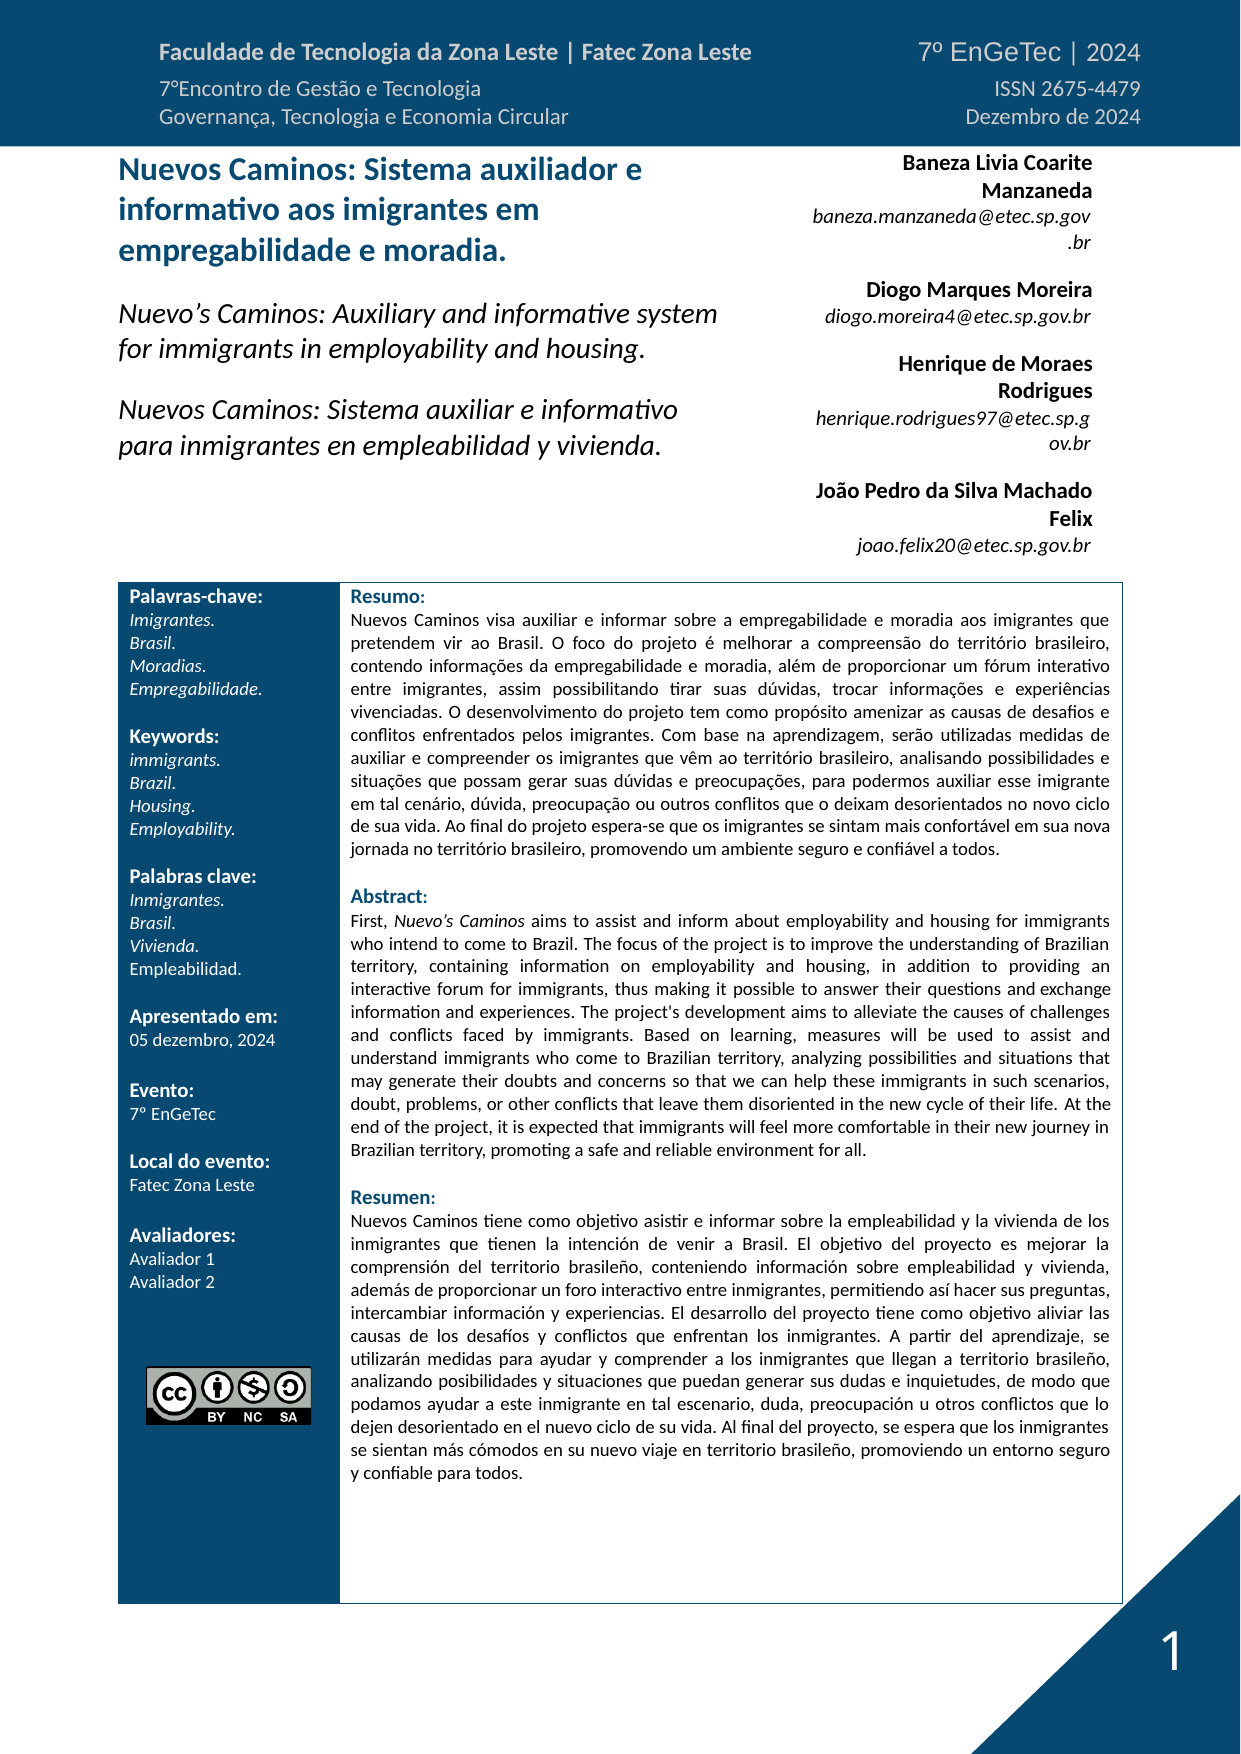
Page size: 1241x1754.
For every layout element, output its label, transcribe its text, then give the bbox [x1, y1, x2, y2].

text baneza.manzaneda@etec.sp.gov.br [812, 204, 1092, 254]
table_header Palavras-chave: Imigrantes. Brasil. Moradias. Empregabilidade. Keywords: immigrants. Brazil. Housing. Employability. Palabras clave: Inmigrantes. Brasil. Vivienda. Empleabilidad. Apresentado em: 05 dezembro, 2024 Evento: 7º EnGeTec Local do evento: Fatec Zona Leste Avaliadores: Avaliador 1 Avaliador 2 [119, 583, 339, 1603]
text Nuevos Caminos: Sistema auxiliar e informativo para inmigrantes en empleabilidad y vivienda. [118, 391, 738, 462]
text henrique.rodrigues97@etec.sp.gov.br [812, 405, 1092, 456]
text diogo.moreira4@etec.sp.gov.br [812, 303, 1092, 328]
text joao.felix20@etec.sp.gov.br [812, 532, 1092, 557]
text Henrique de Moraes Rodrigues [812, 349, 1092, 405]
picture [146, 1366, 312, 1425]
text Baneza Livia Coarite Manzaneda [812, 148, 1092, 204]
text Diogo Marques Moreira [812, 275, 1092, 303]
text Nuevos Caminos: Sistema auxiliador e informativo aos imigrantes em empregabilidade e moradia. [118, 148, 738, 270]
table_header Resumo: Nuevos Caminos visa auxiliar e informar sobre a empregabilidade e moradia aos imigrantes que pretendem vir ao Brasil. O foco do projeto é melhorar a compreensão do território brasileiro, contendo informações da empregabilidade e moradia, além de proporcionar um fórum interativo entre imigrantes, assim possibilitando tirar suas dúvidas, trocar informações e experiências vivenciadas. O desenvolvimento do projeto tem como propósito amenizar as causas de desafios e conflitos enfrentados pelos imigrantes. Com base na aprendizagem, serão utilizadas medidas de auxiliar e compreender os imigrantes que vêm ao território brasileiro, analisando possibilidades e situações que possam gerar suas dúvidas e preocupações, para podermos auxiliar esse imigrante em tal cenário, dúvida, preocupação ou outros conflitos que o deixam desorientados no novo ciclo de sua vida. Ao final do projeto espera-se que os imigrantes se sintam mais confortável em sua nova jornada no território brasileiro, promovendo um ambiente seguro e confiável a todos. Abstract: First, Nuevo’s Caminos aims to assist and inform about employability and housing for immigrants who intend to come to Brazil. The focus of the project is to improve the understanding of Brazilian territory, containing information on employability and housing, in addition to providing an interactive forum for immigrants, thus making it possible to answer their questions and exchange information and experiences. The project's development aims to alleviate the causes of challenges and conflicts faced by immigrants. Based on learning, measures will be used to assist and understand immigrants who come to Brazilian territory, analyzing possibilities and situations that may generate their doubts and concerns so that we can help these immigrants in such scenarios, doubt, problems, or other conflicts that leave them disoriented in the new cycle of their life. At the end of the project, it is expected that immigrants will feel more comfortable in their new journey in Brazilian territory, promoting a safe and reliable environment for all. Resumen: Nuevos Caminos tiene como objetivo asistir e informar sobre la empleabilidad y la vivienda de los inmigrantes que tienen la intención de venir a Brasil. El objetivo del proyecto es mejorar la comprensión del territorio brasileño, conteniendo información sobre empleabilidad y vivienda, además de proporcionar un foro interactivo entre inmigrantes, permitiendo así hacer sus preguntas, intercambiar información y experiencias. El desarrollo del proyecto tiene como objetivo aliviar las causas de los desafíos y conflictos que enfrentan los inmigrantes. A partir del aprendizaje, se utilizarán medidas para ayudar y comprender a los inmigrantes que llegan a territorio brasileño, analizando posibilidades y situaciones que puedan generar sus dudas e inquietudes, de modo que podamos ayudar a este inmigrante en tal escenario, duda, preocupación u otros conflictos que lo dejen desorientado en el nuevo ciclo de su vida. Al final del proyecto, se espera que los inmigrantes se sientan más cómodos en su nuevo viaje en territorio brasileño, promoviendo un entorno seguro y confiable para todos. [340, 583, 1122, 1603]
text Nuevo’s Caminos: Auxiliary and informative system for immigrants in employability and housing. [118, 295, 738, 366]
text João Pedro da Silva Machado Felix [812, 476, 1092, 532]
